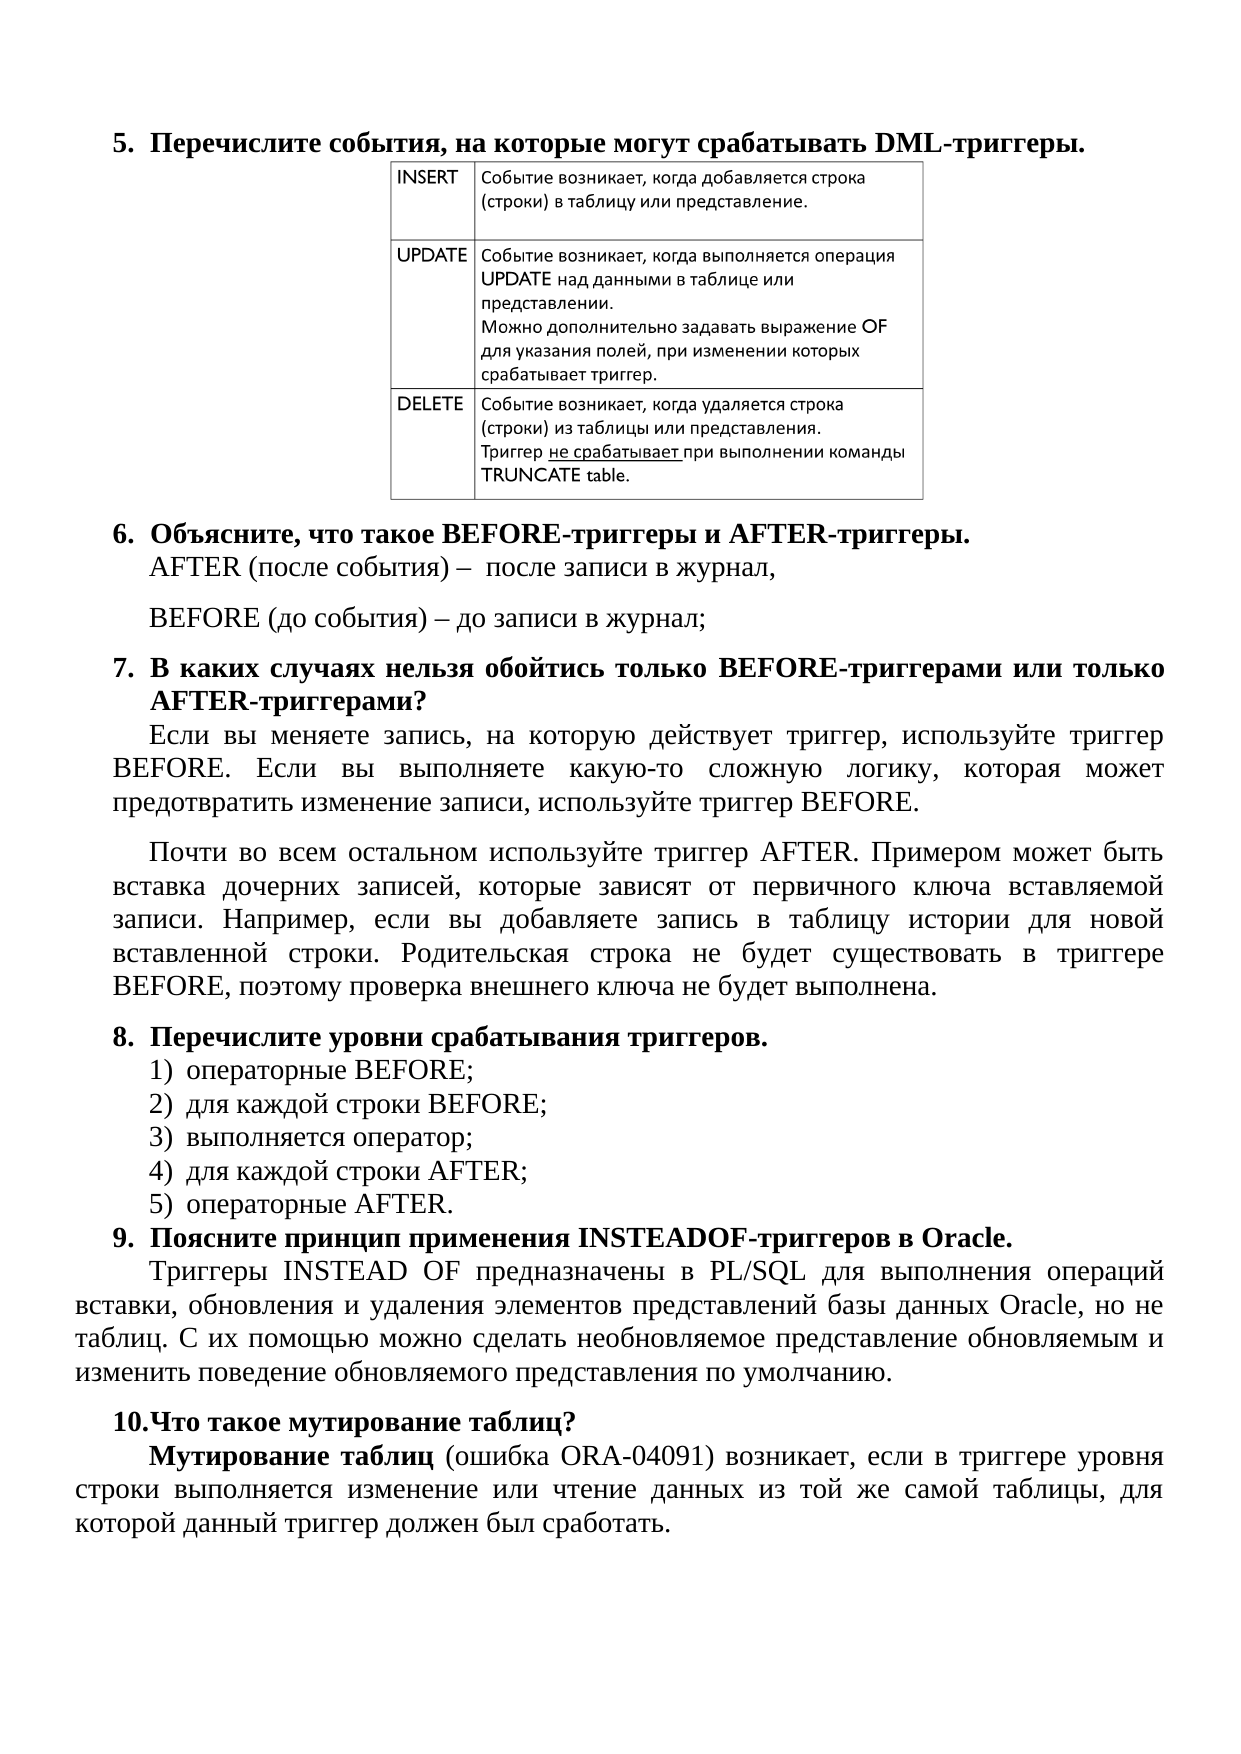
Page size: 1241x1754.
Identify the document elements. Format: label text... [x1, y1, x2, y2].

list операторные BEFORE; [149, 1052, 1165, 1086]
picture [390, 158, 924, 500]
text AFTER (после события) – после записи в журнал, [149, 549, 1165, 583]
list для каждой строки BEFORE; [149, 1086, 1165, 1119]
list операторные AFTER. [149, 1186, 1165, 1220]
list для каждой строки AFTER; [149, 1153, 1165, 1186]
text Почти во всем остальном используйте триггер AFTER. Примером может быть вставка дочерних записей, которые зависят от первичного ключа вставляемой записи. Например, если вы добавляете запись в таблицу истории для новой вставленной строки. Родительская строка не будет существовать в триггере BEFORE, поэтому проверка внешнего ключа не будет выполнена. [112, 834, 1165, 1002]
list Перечислите уровни срабатывания триггеров. [112, 1019, 1165, 1052]
list Объясните, что такое BEFORE-триггеры и AFTER-триггеры. [112, 516, 1165, 549]
text BEFORE (до события) – до записи в журнал; [149, 600, 1165, 633]
list В каких случаях нельзя обойтись только BEFORE-триггерами или только AFTER-триггерами? [112, 650, 1165, 717]
text Триггеры INSTEAD OF предназначены в PL/SQL для выполнения операций вставки, обновления и удаления элементов представлений базы данных Oracle, но не таблиц. С их помощью можно сделать необновляемое представление обновляемым и изменить поведение обновляемого пред­ставления по умолчанию. [75, 1253, 1165, 1388]
list Перечислите события, на которые могут срабатывать DML-триггеры. [112, 125, 1165, 159]
list выполняется оператор; [149, 1119, 1165, 1153]
list Что такое мутирование таблиц? [112, 1404, 1165, 1438]
list Поясните принцип применения INSTEADOF-триггеров в Oracle. [112, 1220, 1165, 1253]
text Если вы меняете запись, на которую действует триггер, используйте триггер BEFORE. Если вы выполняете какую-то сложную логику, которая может предотвратить изменение записи, используйте триггер BEFORE. [112, 717, 1165, 818]
text Мутирование таблиц (ошибка ORA-04091) возникает, если в триггере уровня строки выполняется изменение или чтение данных из той же самой таблицы, для которой данный триггер должен был сработать. [75, 1438, 1165, 1538]
